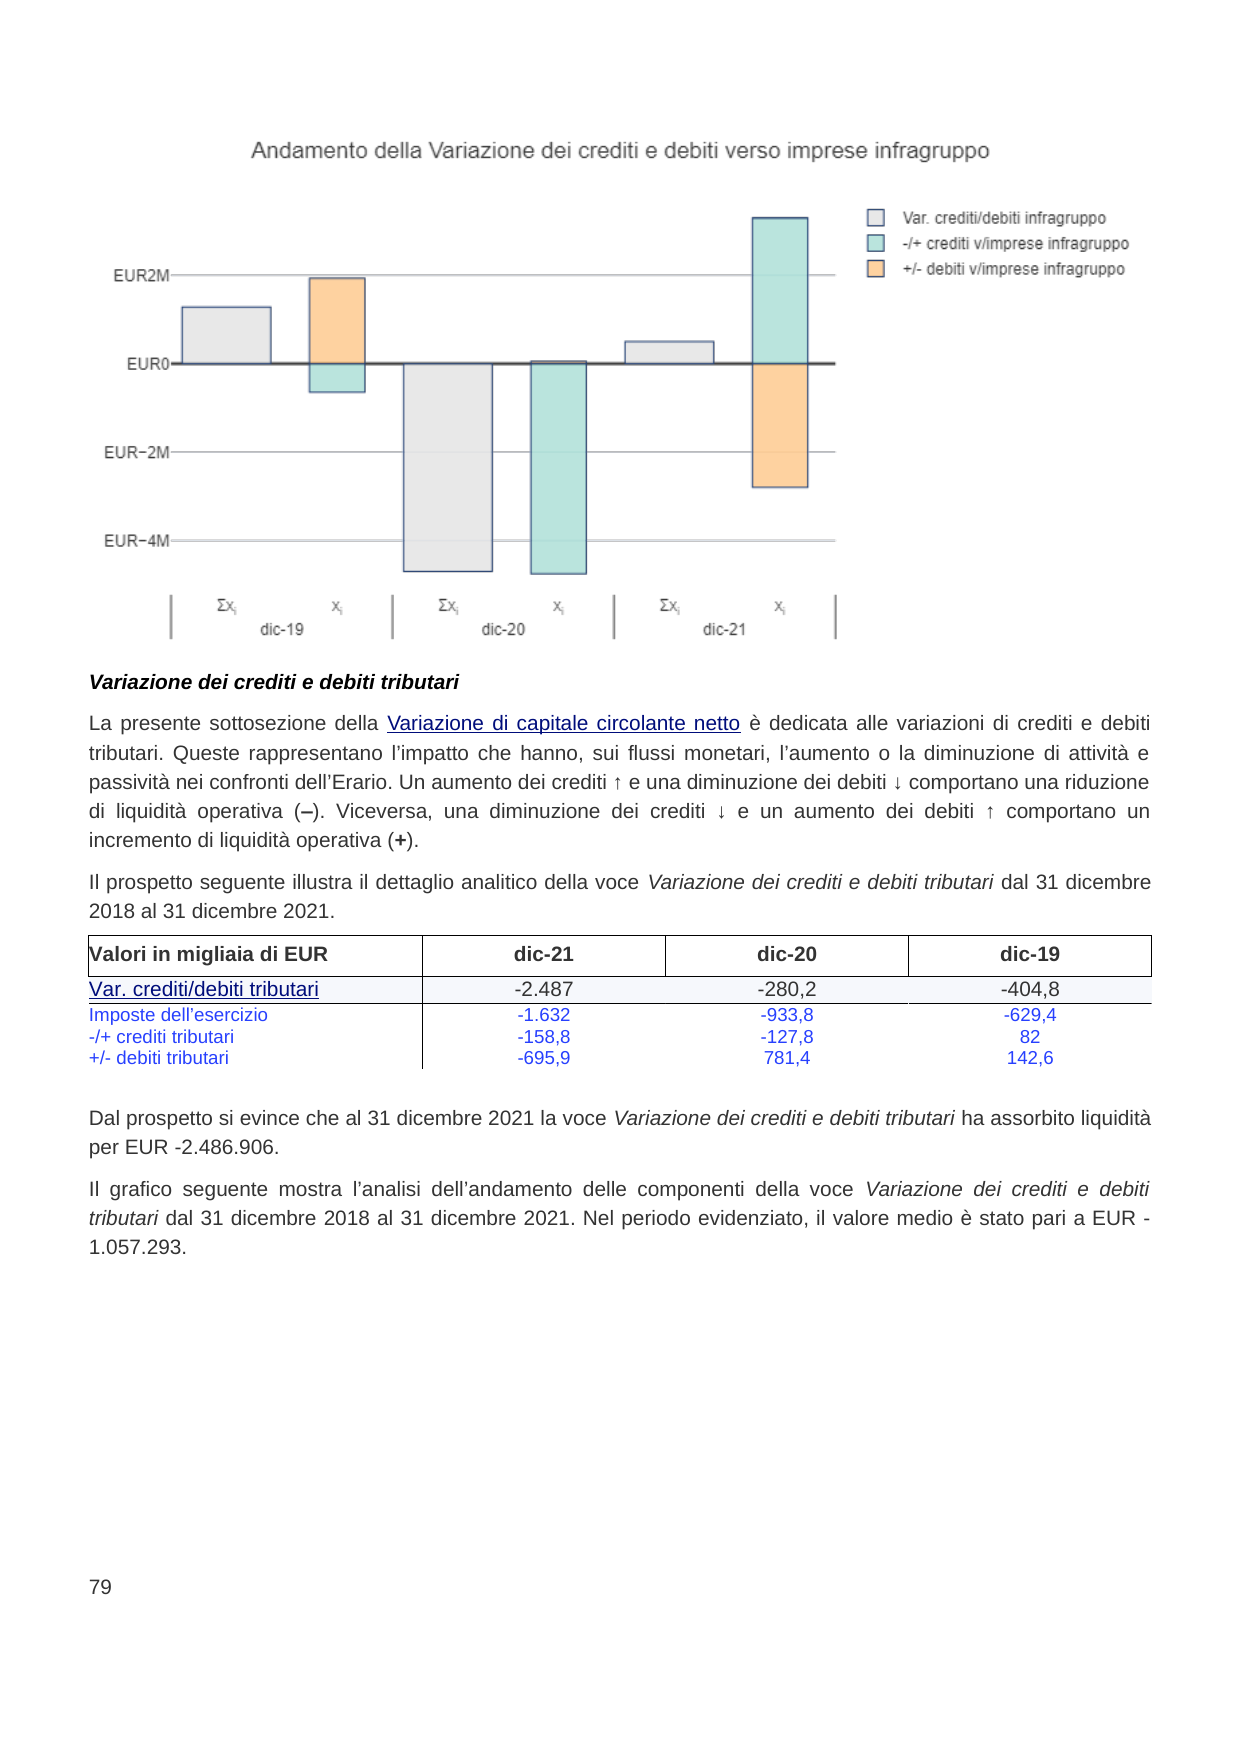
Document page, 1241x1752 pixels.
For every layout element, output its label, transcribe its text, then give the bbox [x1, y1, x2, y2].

text La presente sottosezione della Variazione di capitale circolante netto è dedicata alle variazioni di crediti e debiti tributari. Queste rappresentano l’impatto che hanno, sui flussi monetari, l’aumento o la diminuzione di attività e passività nei confronti dell’Erario. Un aumento dei crediti ↑ e una diminuzione dei debiti ↓ comportano una riduzione di liquidità operativa (‒). Viceversa, una diminuzione dei crediti ↓ e un aumento dei debiti ↑ comportano un incremento di liquidità operativa (+). [89, 706, 1152, 852]
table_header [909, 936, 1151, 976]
text Il prospetto seguente illustra il dettaglio analitico della voce Variazione dei crediti e debiti tributari dal 31 dicembre 2018 al 31 dicembre 2021. [89, 864, 1152, 923]
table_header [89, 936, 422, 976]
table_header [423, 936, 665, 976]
text Dal prospetto si evince che al 31 dicembre 2021 la voce Variazione dei crediti e debiti tributari ha assorbito liquidità per EUR -2.486.906. [89, 1100, 1152, 1159]
picture [88, 118, 1152, 654]
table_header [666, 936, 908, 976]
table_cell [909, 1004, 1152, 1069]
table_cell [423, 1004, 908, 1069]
subtitle Variazione dei crediti e debiti tributari [89, 664, 1152, 693]
text Il grafico seguente mostra l’analisi dell’andamento delle componenti della voce Variazione dei crediti e debiti tributari dal 31 dicembre 2018 al 31 dicembre 2021. Nel periodo evidenziato, il valore medio è stato pari a EUR -1.057.293. [89, 1171, 1152, 1259]
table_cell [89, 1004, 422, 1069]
